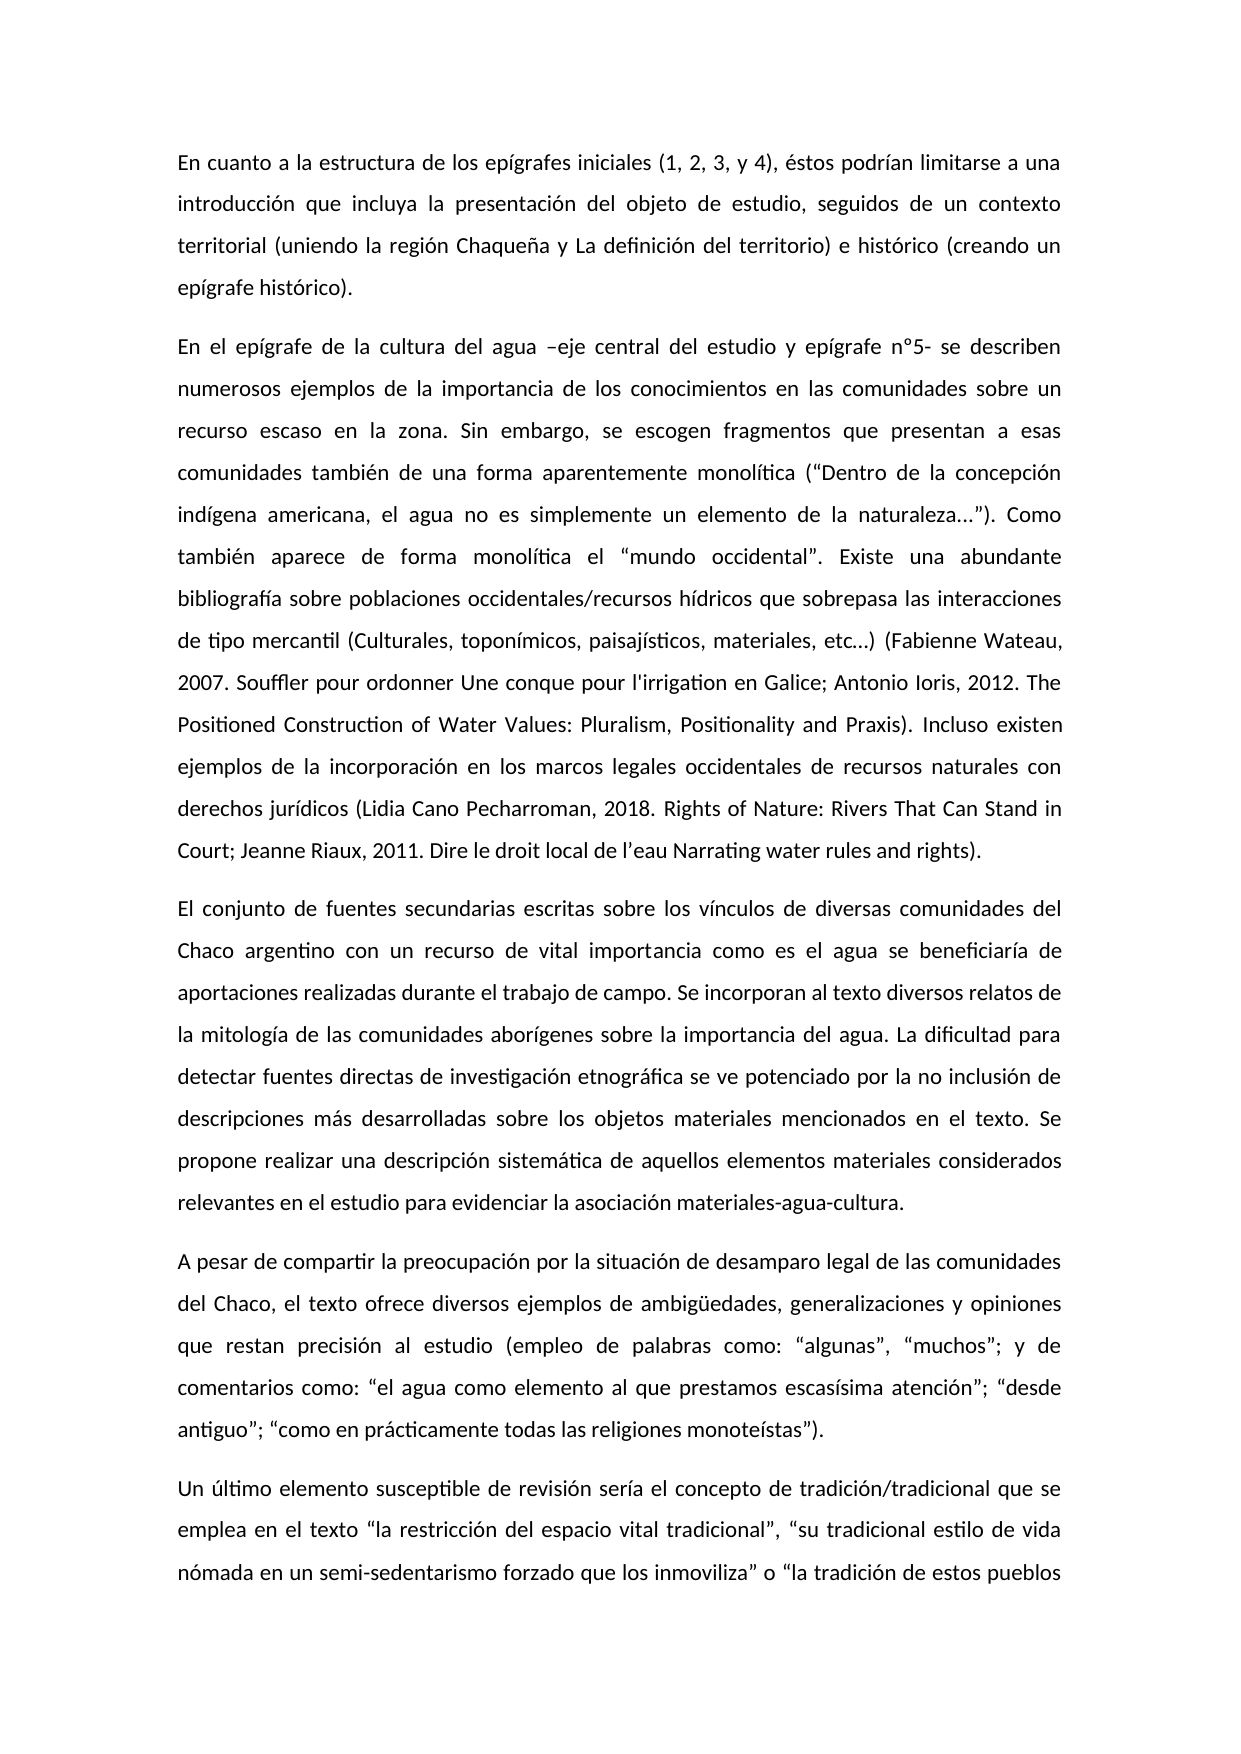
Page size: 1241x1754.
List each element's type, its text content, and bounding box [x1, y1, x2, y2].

text A pesar de compartir la preocupación por la situación de desamparo legal de las comunidades del Chaco, el texto ofrece diversos ejemplos de ambigüedades, generalizaciones y opiniones que restan precisión al estudio (empleo de palabras como: “algunas”, “muchos”; y de comentarios como: “el agua como elemento al que prestamos escasísima atención”; “desde antiguo”; “como en prácticamente todas las religiones monoteístas”). [177, 1247, 1063, 1443]
text En el epígrafe de la cultura del agua –eje central del estudio y epígrafe nº5- se describen numerosos ejemplos de la importancia de los conocimientos en las comunidades sobre un recurso escaso en la zona. Sin embargo, se escogen fragmentos que presentan a esas comunidades también de una forma aparentemente monolítica (“Dentro de la concepción indígena americana, el agua no es simplemente un elemento de la naturaleza...”). Como también aparece de forma monolítica el “mundo occidental”. Existe una abundante bibliografía sobre poblaciones occidentales/recursos hídricos que sobrepasa las interacciones de tipo mercantil (Culturales, toponímicos, paisajísticos, materiales, etc…) (Fabienne Wateau, 2007. Souffler pour ordonner Une conque pour l'irrigation en Galice; Antonio Ioris, 2012. The Positioned Construction of Water Values: Pluralism, Positionality and Praxis). Incluso existen ejemplos de la incorporación en los marcos legales occidentales de recursos naturales con derechos jurídicos (Lidia Cano Pecharroman, 2018. Rights of Nature: Rivers That Can Stand in Court; Jeanne Riaux, 2011. Dire le droit local de l’eau Narrating water rules and rights). [177, 332, 1063, 864]
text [177, 1474, 1063, 1586]
text El conjunto de fuentes secundarias escritas sobre los vínculos de diversas comunidades del Chaco argentino con un recurso de vital importancia como es el agua se beneficiaría de aportaciones realizadas durante el trabajo de campo. Se incorporan al texto diversos relatos de la mitología de las comunidades aborígenes sobre la importancia del agua. La dificultad para detectar fuentes directas de investigación etnográfica se ve potenciado por la no inclusión de descripciones más desarrolladas sobre los objetos materiales mencionados en el texto. Se propone realizar una descripción sistemática de aquellos elementos materiales considerados relevantes en el estudio para evidenciar la asociación materiales-agua-cultura. [177, 894, 1063, 1216]
text En cuanto a la estructura de los epígrafes iniciales (1, 2, 3, y 4), éstos podrían limitarse a una introducción que incluya la presentación del objeto de estudio, seguidos de un contexto territorial (uniendo la región Chaqueña y La definición del territorio) e histórico (creando un epígrafe histórico). [177, 148, 1063, 302]
